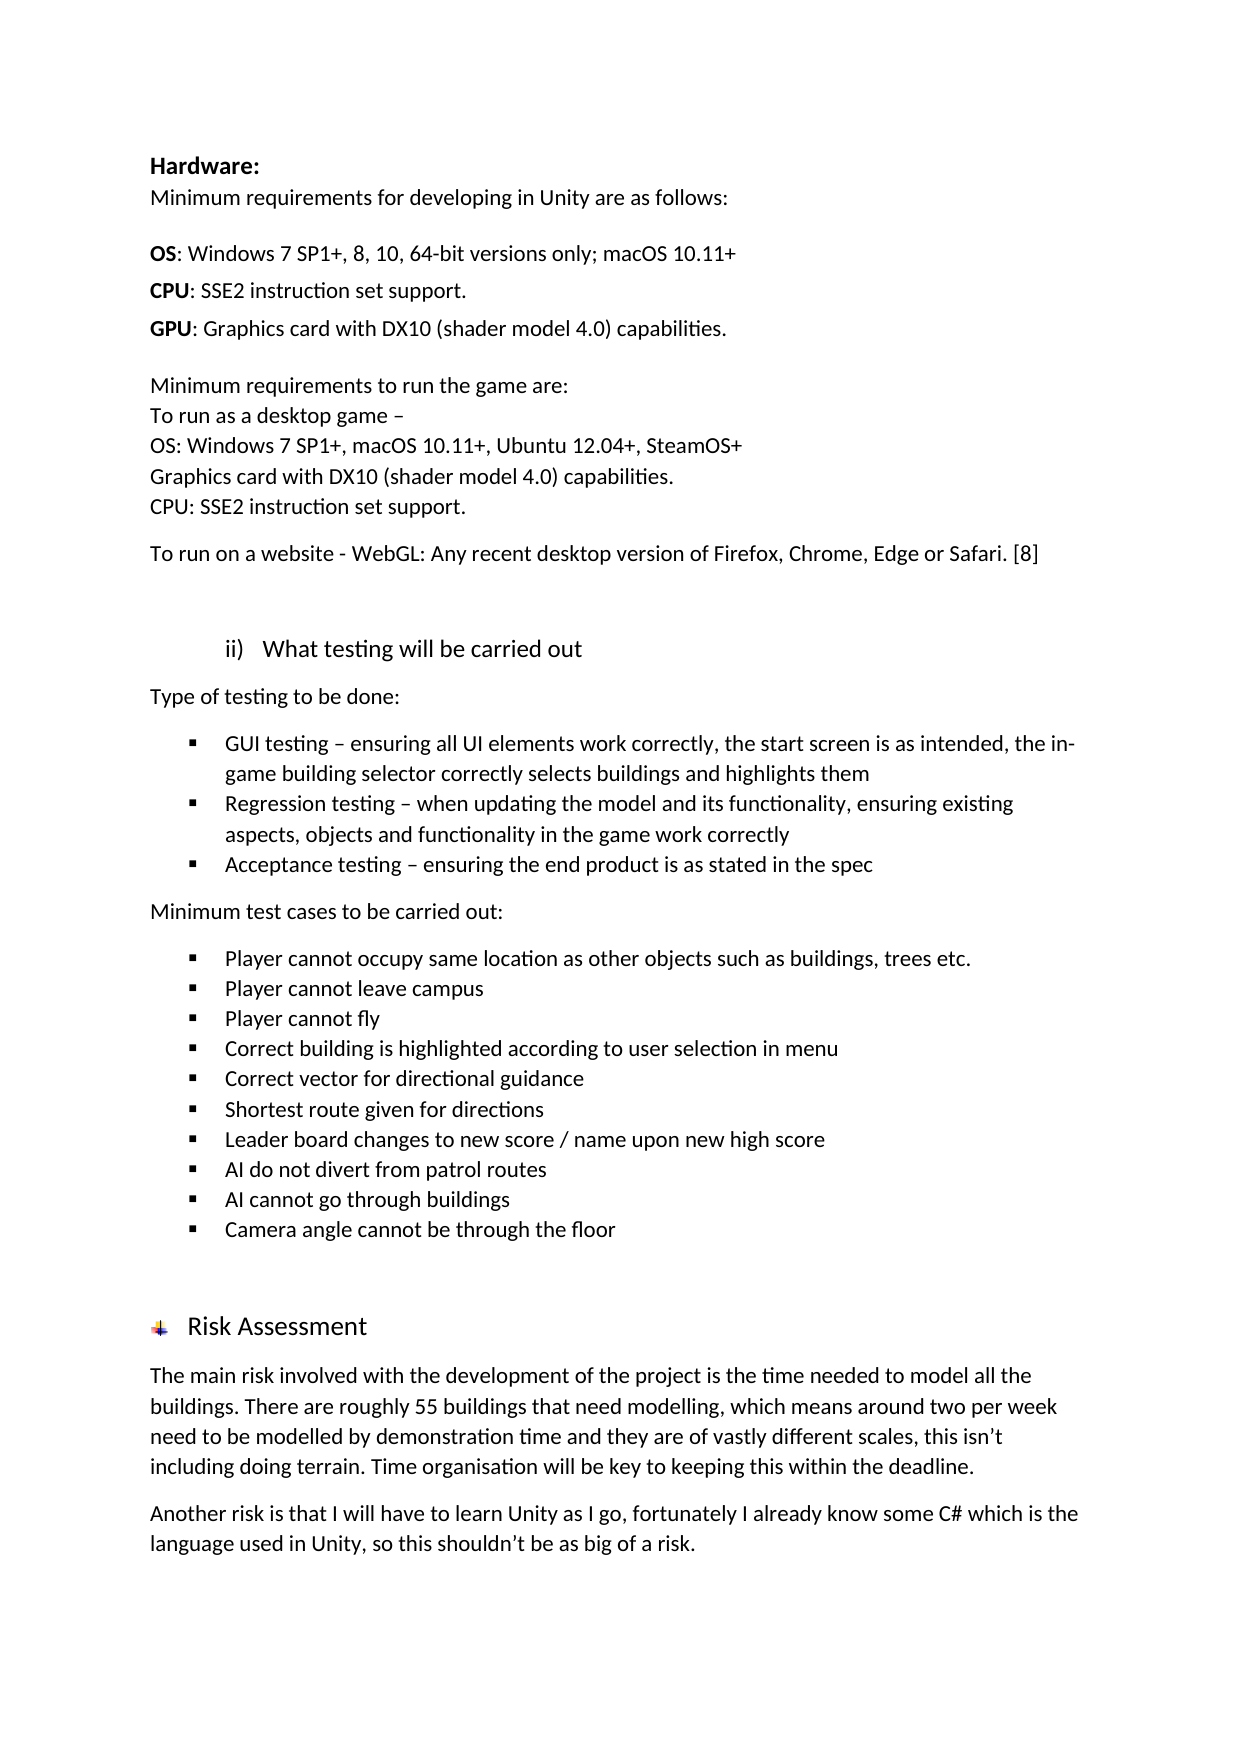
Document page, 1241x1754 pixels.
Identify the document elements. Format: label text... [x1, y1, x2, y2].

list GUI testing – ensuring all UI elements work correctly, the start screen is as intended, the in-game building selector correctly selects buildings and highlights them [187, 729, 1090, 787]
text Type of testing to be done: [150, 682, 1090, 710]
text The main risk involved with the development of the project is the time needed to model all the buildings. There are roughly 55 buildings that need modelling, which means around two per week need to be modelled by demonstration time and they are of vastly different scales, this isn’t including doing terrain. Time organisation will be key to keeping this within the deadline. [150, 1362, 1090, 1480]
list AI cannot go through buildings [187, 1185, 1090, 1213]
list Correct building is highlighted according to user selection in menu [187, 1034, 1090, 1062]
list Player cannot leave campus [187, 974, 1090, 1002]
text OS: Windows 7 SP1+, 8, 10, 64-bit versions only; macOS 10.11+ CPU: SSE2 instruction set support. GPU: Graphics card with DX10 (shader model 4.0) capabilities. [150, 229, 1090, 342]
text Minimum requirements to run the game are: To run as a desktop game – OS: Windows 7 SP1+, macOS 10.11+, Ubuntu 12.04+, SteamOS+ Graphics card with DX10 (shader model 4.0) capabilities. CPU: SSE2 instruction set support. [150, 371, 1090, 520]
list Correct vector for directional guidance [187, 1064, 1090, 1093]
list Shortest route given for directions [187, 1095, 1090, 1123]
list Regression testing – when updating the model and its functionality, ensuring existing aspects, objects and functionality in the game work correctly [187, 789, 1090, 848]
text To run on a website - WebGL: Any recent desktop version of Firefox, Chrome, Edge or Safari. [8] [150, 539, 1090, 567]
text Minimum test cases to be carried out: [150, 897, 1090, 925]
list Acceptance testing – ensuring the end product is as stated in the spec [187, 850, 1090, 878]
text Hardware: Minimum requirements for developing in Unity are as follows: [150, 150, 1090, 211]
list Player cannot fly [187, 1004, 1090, 1032]
text Another risk is that I will have to learn Unity as I go, fortunately I already know some C# which is the language used in Unity, so this shouldn’t be as big of a risk. [150, 1499, 1090, 1557]
list What testing will be carried out [225, 633, 1090, 663]
list AI do not divert from patrol routes [187, 1155, 1090, 1183]
list Leader board changes to new score / name upon new high score [187, 1125, 1090, 1153]
picture [151, 1319, 168, 1336]
list Risk Assessment [150, 1309, 1090, 1342]
list Camera angle cannot be through the floor [187, 1216, 1090, 1244]
list Player cannot occupy same location as other objects such as buildings, trees etc. [187, 944, 1090, 972]
